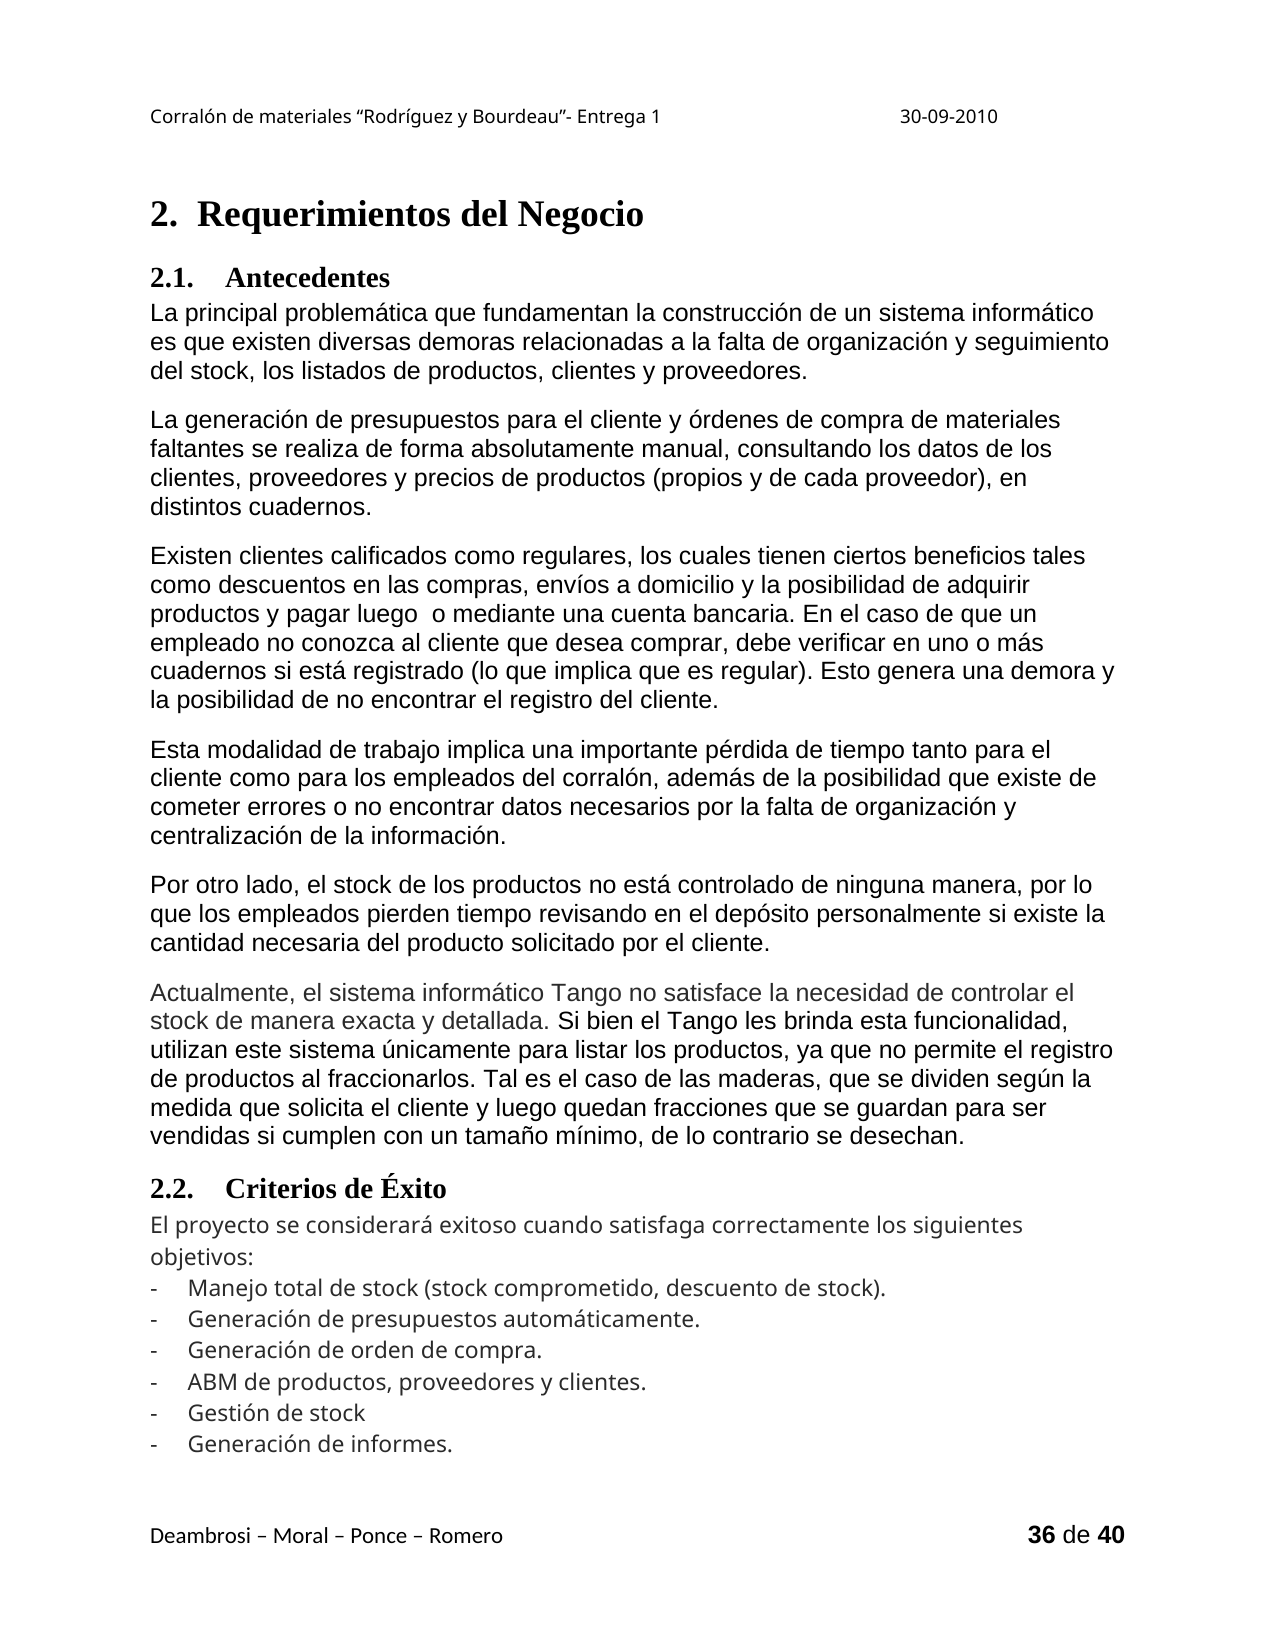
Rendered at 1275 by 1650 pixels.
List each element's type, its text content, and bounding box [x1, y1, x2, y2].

list Existen clientes calificados como regulares, los cuales tienen ciertos beneficios tales como descuentos en las compras, envíos a domicilio y la posibilidad de adquirir productos y pagar luego o mediante una cuenta bancaria. En el caso de que un empleado no conozca al cliente que desea comprar, debe verificar en uno o más cuadernos si está registrado (lo que implica que es regular). Esto genera una demora y la posibilidad de no encontrar el registro del cliente. [150, 541, 1125, 714]
text Criterios de Éxito [150, 1171, 1125, 1204]
text El proyecto se considerará exitoso cuando satisfaga correctamente los siguientes objetivos: [150, 1209, 1125, 1272]
list La generación de presupuestos para el cliente y órdenes de compra de materiales faltantes se realiza de forma absolutamente manual, consultando los datos de los clientes, proveedores y precios de productos (propios y de cada proveedor), en distintos cuadernos. [150, 406, 1125, 521]
list Manejo total de stock (stock comprometido, descuento de stock). [150, 1272, 1125, 1303]
text Requerimientos del Negocio [150, 192, 1125, 235]
text Antecedentes [150, 260, 1125, 293]
list Generación de informes. [150, 1428, 1125, 1459]
list Gestión de stock [150, 1397, 1125, 1428]
list Generación de orden de compra. [150, 1334, 1125, 1366]
list Por otro lado, el stock de los productos no está controlado de ninguna manera, por lo que los empleados pierden tiempo revisando en el depósito personalmente si existe la cantidad necesaria del producto solicitado por el cliente. [150, 871, 1125, 957]
list Esta modalidad de trabajo implica una importante pérdida de tiempo tanto para el cliente como para los empleados del corralón, además de la posibilidad que existe de cometer errores o no encontrar datos necesarios por la falta de organización y centralización de la información. [150, 735, 1125, 850]
list Actualmente, el sistema informático Tango no satisface la necesidad de controlar el stock de manera exacta y detallada. Si bien el Tango les brinda esta funcionalidad, utilizan este sistema únicamente para listar los productos, ya que no permite el registro de productos al fraccionarlos. Tal es el caso de las maderas, que se dividen según la medida que solicita el cliente y luego quedan fracciones que se guardan para ser vendidas si cumplen con un tamaño mínimo, de lo contrario se desechan. [150, 978, 1125, 1150]
list La principal problemática que fundamentan la construcción de un sistema informático es que existen diversas demoras relacionadas a la falta de organización y seguimiento del stock, los listados de productos, clientes y proveedores. [150, 298, 1125, 385]
list ABM de productos, proveedores y clientes. [150, 1366, 1125, 1397]
list Generación de presupuestos automáticamente. [150, 1303, 1125, 1334]
